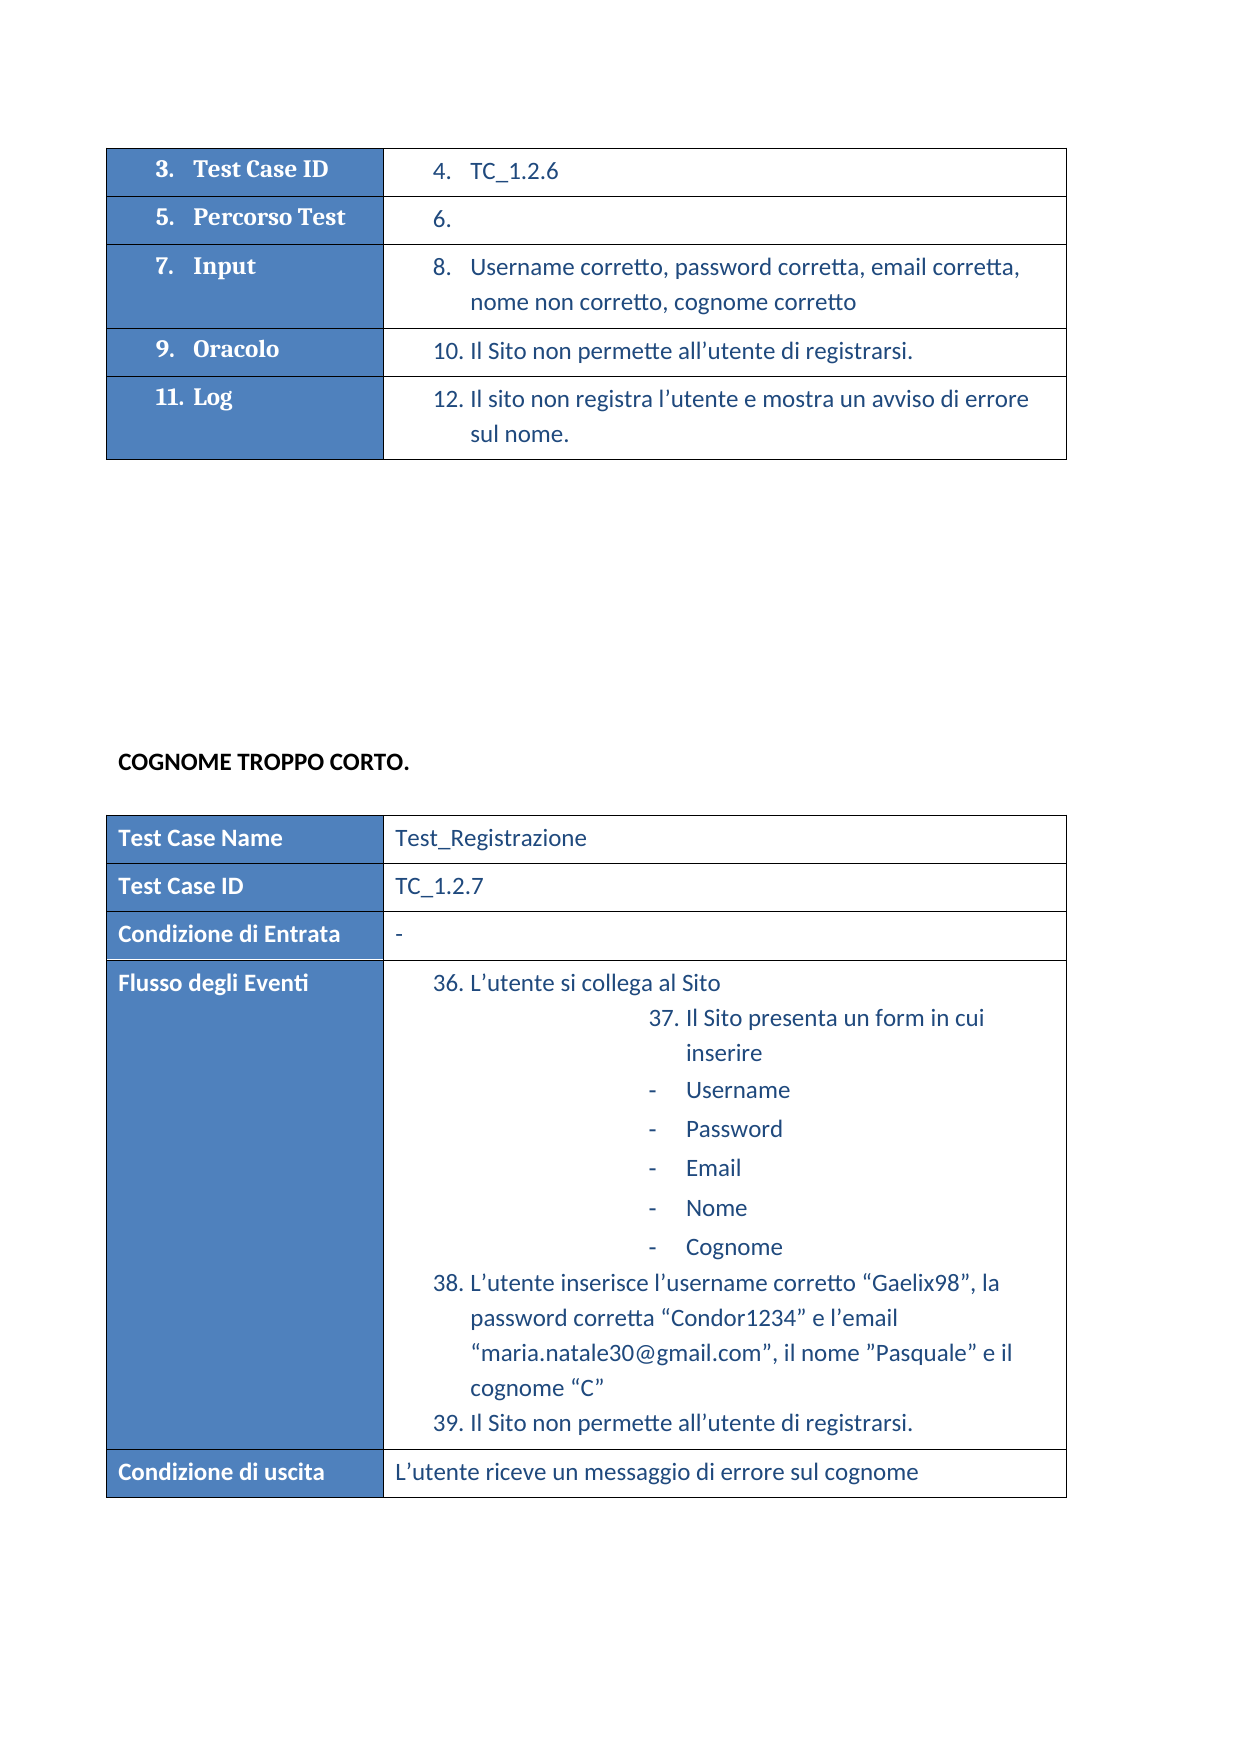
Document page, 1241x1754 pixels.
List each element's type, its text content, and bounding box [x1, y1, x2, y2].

table_cell Il Sito non permette all’utente di registrarsi. [384, 329, 1066, 376]
table_cell [384, 197, 1066, 244]
table_cell Percorso Test [107, 197, 383, 244]
table_cell Oracolo [107, 329, 383, 376]
table_cell Condizione di uscita [107, 1450, 383, 1497]
table_cell Username corretto, password corretta, email corretta, nome non corretto, cognome corretto [384, 245, 1066, 328]
table_cell - [384, 912, 1066, 959]
table_cell Test Case ID [107, 864, 383, 911]
table_cell Flusso degli Eventi [107, 961, 383, 1449]
table_cell TC_1.2.7 [384, 864, 1066, 911]
table_cell L’utente si collega al Sito Il Sito presenta un form in cui inserire Username Password Email Nome Cognome L’utente inserisce l’username corretto “Gaelix98”, la password corretta “Condor1234” e l’email “maria.natale30@gmail.com”, il nome ”Pasquale” e il cognome “C” Il Sito non permette all’utente di registrarsi. [384, 961, 1066, 1449]
table_cell TC_1.2.6 [384, 149, 1066, 196]
table_cell Condizione di Entrata [107, 912, 383, 959]
table_cell L’utente riceve un messaggio di errore sul cognome [384, 1450, 1066, 1497]
table_header Test Case Name [107, 816, 383, 863]
text COGNOME TROPPO CORTO. [118, 746, 1122, 777]
table_cell Log [107, 377, 383, 459]
table_header Test_Registrazione [384, 816, 1066, 863]
table_cell Il sito non registra l’utente e mostra un avviso di errore sul nome. [384, 377, 1066, 459]
table_cell Test Case ID [107, 149, 383, 196]
table_cell Input [107, 245, 383, 328]
